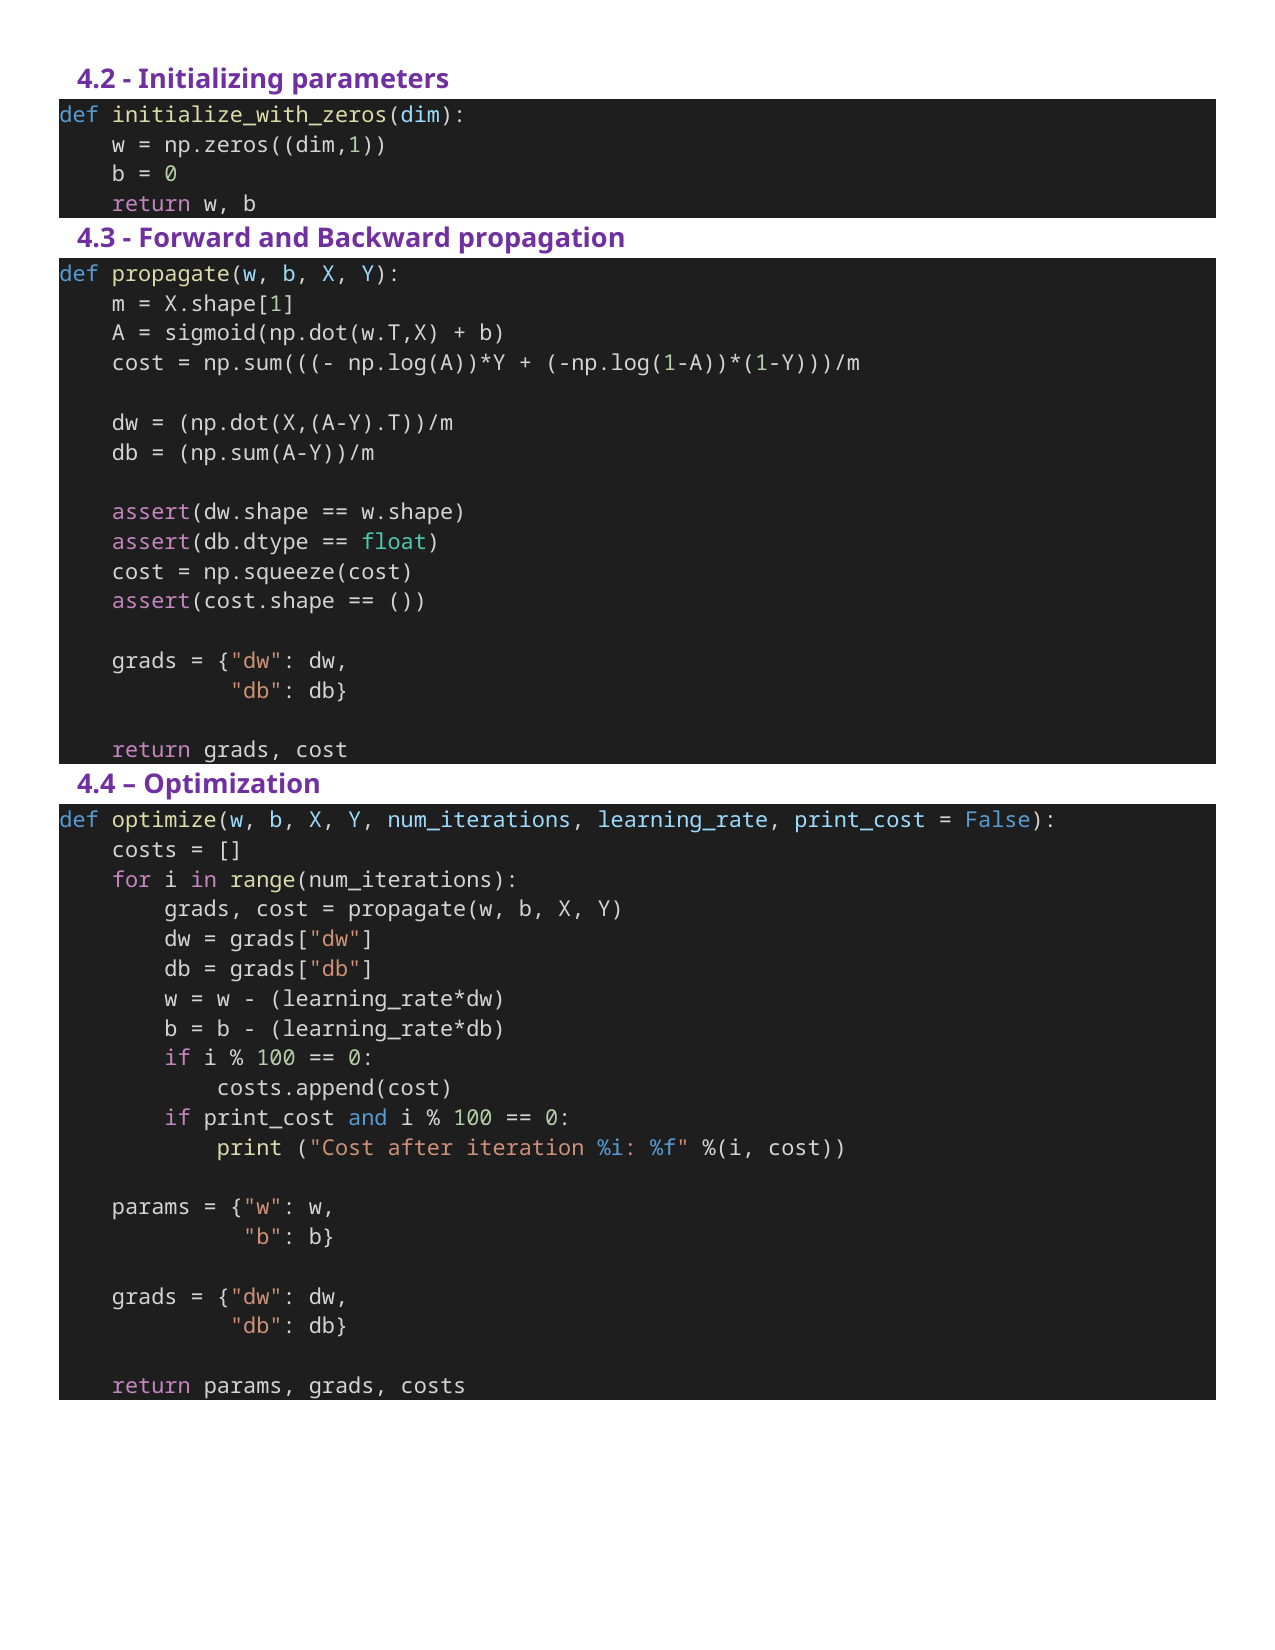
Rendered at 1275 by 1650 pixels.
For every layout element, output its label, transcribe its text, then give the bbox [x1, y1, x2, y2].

text assert(cost.shape == ()) [59, 586, 1216, 615]
text w = w - (learning_rate*dw) [59, 983, 1216, 1013]
text 4.3 - Forward and Backward propagation [77, 218, 1216, 255]
text print ("Cost after iteration %i: %f" %(i, cost)) [59, 1132, 1216, 1162]
text dw = (np.dot(X,(A-Y).T))/m [59, 407, 1216, 437]
text def optimize(w, b, X, Y, num_iterations, learning_rate, print_cost = False): [59, 804, 1216, 834]
text return grads, cost [59, 734, 1216, 764]
text grads = {"dw": dw, [59, 645, 1216, 675]
text db = (np.sum(A-Y))/m [59, 437, 1216, 466]
text if i % 100 == 0: [59, 1042, 1216, 1072]
text costs = [] [59, 834, 1216, 864]
text w = np.zeros((dim,1)) [59, 129, 1216, 158]
text dw = grads["dw"] [59, 923, 1216, 953]
text return params, grads, costs [59, 1370, 1216, 1400]
text def propagate(w, b, X, Y): [59, 258, 1216, 288]
text 4.4 – Optimization [77, 764, 1216, 801]
text 4.2 - Initializing parameters [77, 59, 1216, 96]
text m = X.shape[1] [59, 288, 1216, 317]
text "db": db} [59, 1311, 1216, 1340]
text A = sigmoid(np.dot(w.T,X) + b) [59, 317, 1216, 347]
text b = b - (learning_rate*db) [59, 1013, 1216, 1042]
text params = {"w": w, [59, 1191, 1216, 1221]
text "b": b} [59, 1221, 1216, 1251]
text assert(db.dtype == float) [59, 526, 1216, 556]
text return w, b [59, 188, 1216, 218]
text if print_cost and i % 100 == 0: [59, 1102, 1216, 1132]
text cost = np.squeeze(cost) [59, 556, 1216, 586]
text costs.append(cost) [59, 1072, 1216, 1102]
text assert(dw.shape == w.shape) [59, 496, 1216, 526]
text def initialize_with_zeros(dim): [59, 99, 1216, 129]
text b = 0 [59, 158, 1216, 188]
text "db": db} [59, 675, 1216, 705]
text grads = {"dw": dw, [59, 1281, 1216, 1311]
text grads, cost = propagate(w, b, X, Y) [59, 893, 1216, 923]
text db = grads["db"] [59, 953, 1216, 983]
text for i in range(num_iterations): [59, 864, 1216, 893]
text cost = np.sum(((- np.log(A))*Y + (-np.log(1-A))*(1-Y)))/m [59, 347, 1216, 377]
